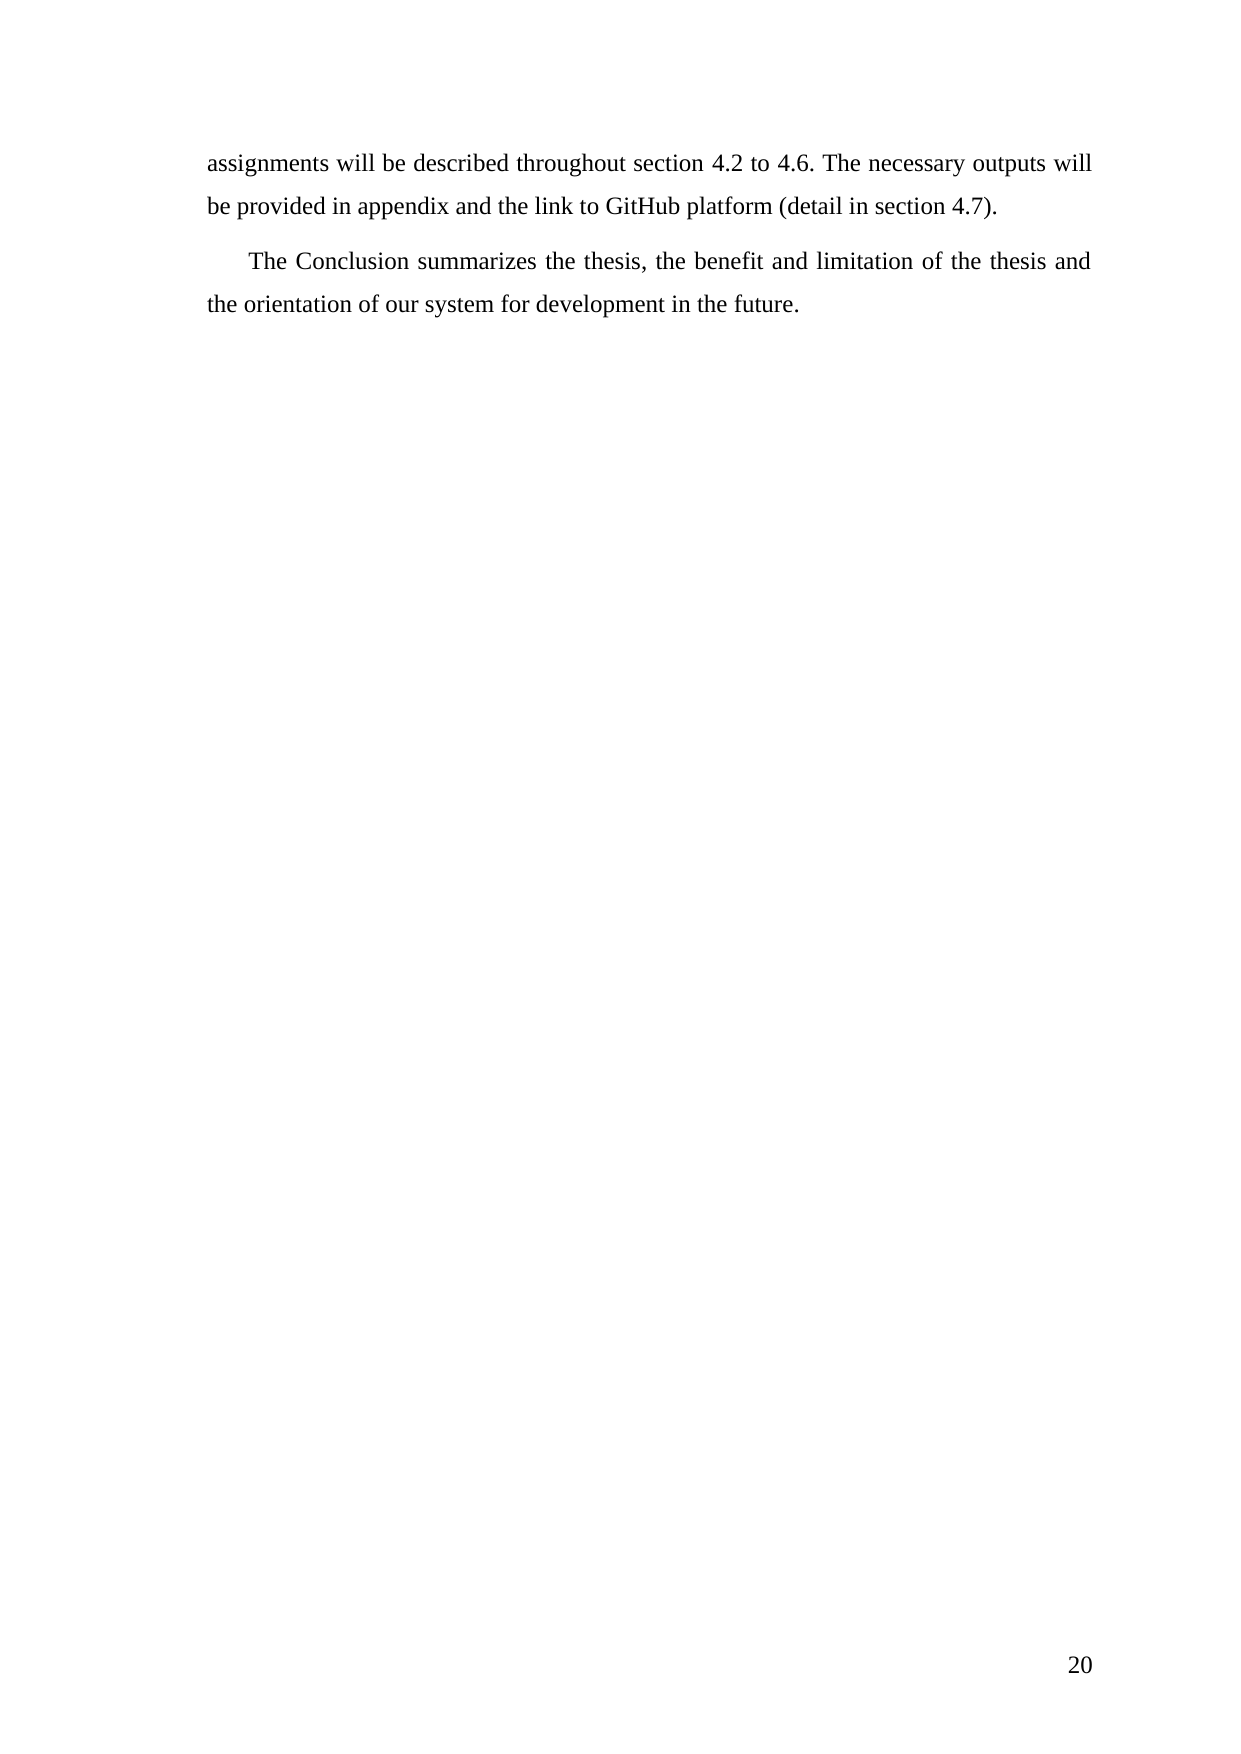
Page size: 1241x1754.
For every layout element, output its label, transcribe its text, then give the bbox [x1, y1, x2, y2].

text The Conclusion summarizes the thesis, the benefit and limitation of the thesis and the orientation of our system for development in the future. [207, 246, 1092, 318]
